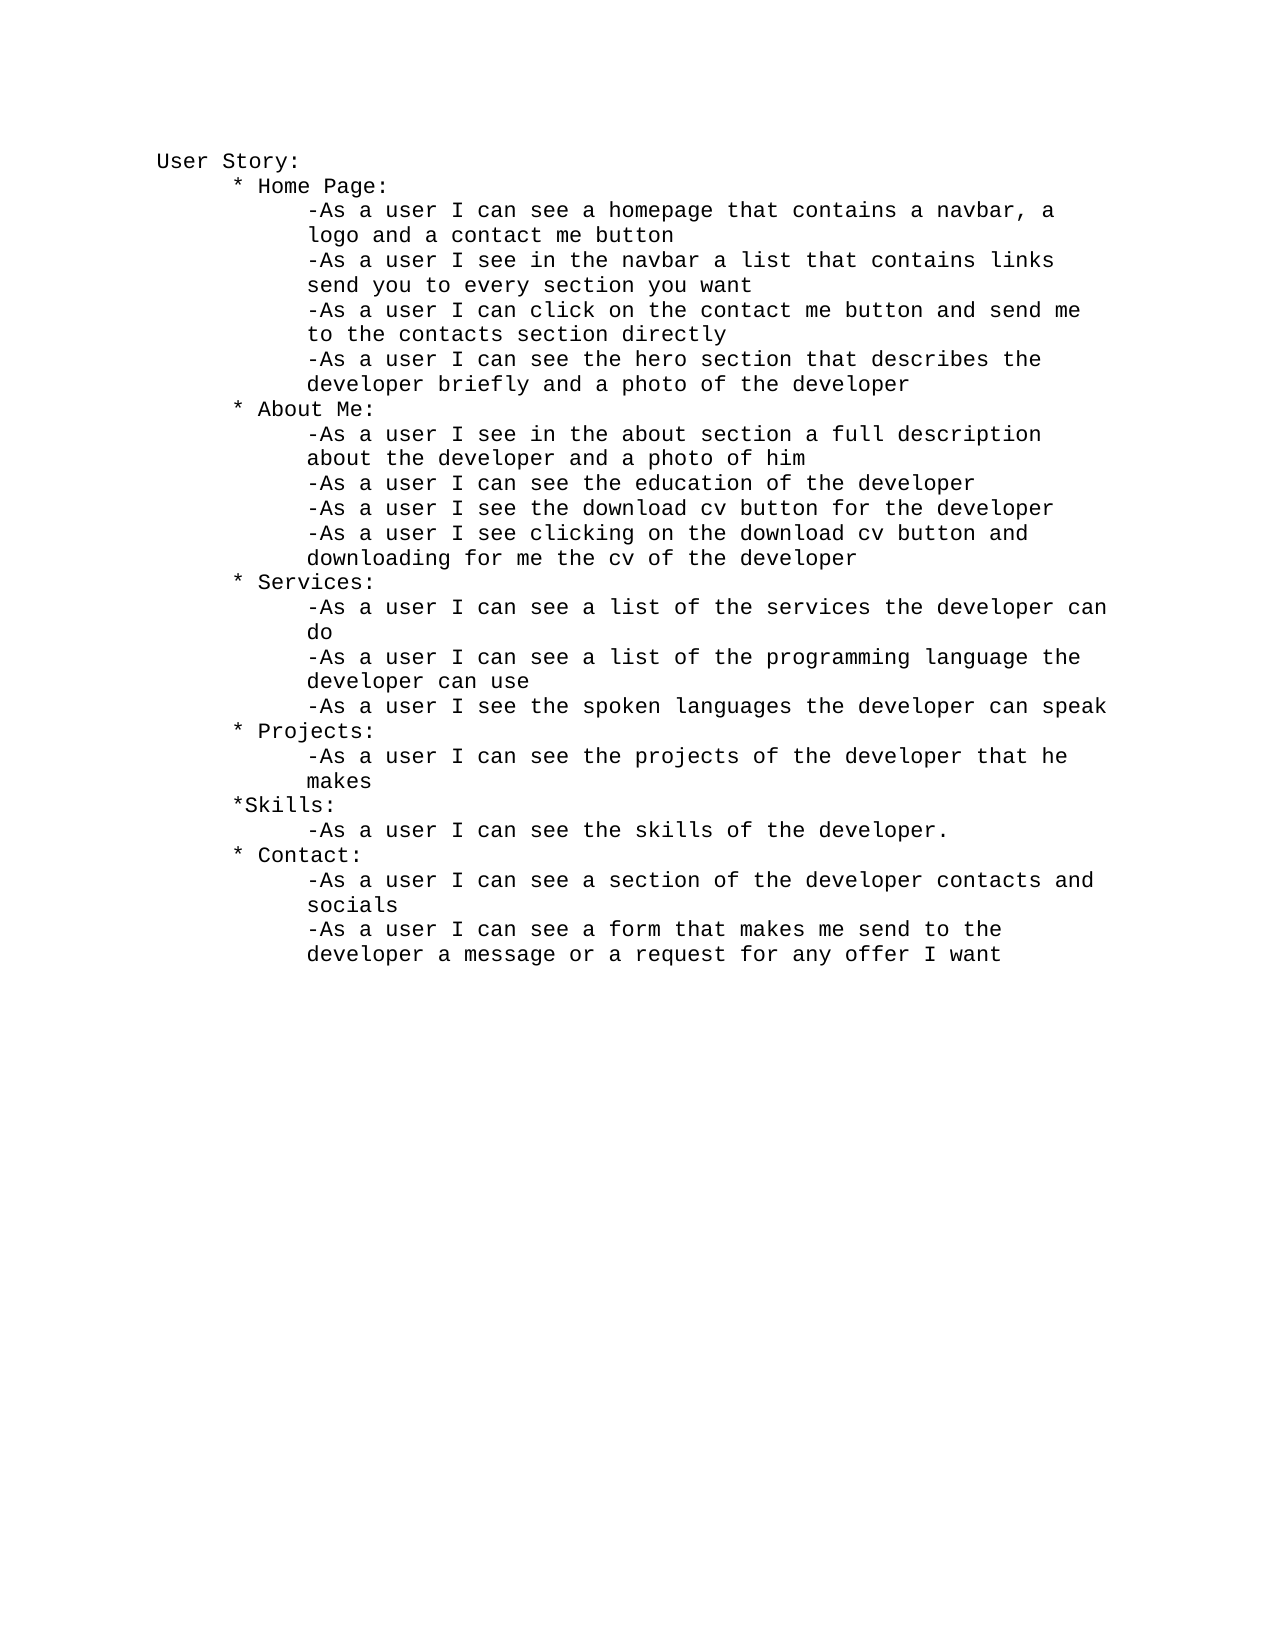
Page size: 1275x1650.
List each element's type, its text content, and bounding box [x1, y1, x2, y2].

text User Story: [156, 150, 1118, 175]
text * Projects: [156, 720, 1118, 745]
text -As a user I see the spoken languages the developer can speak [156, 695, 1118, 720]
text -As a user I see in the navbar a list that contains links send you to every section you want [156, 249, 1118, 299]
text -As a user I see clicking on the download cv button and downloading for me the cv of the developer [306, 522, 1118, 571]
text * Contact: [156, 844, 1118, 869]
text * About Me: [156, 398, 1118, 423]
text -As a user I can see the projects of the developer that he makes [156, 745, 1118, 794]
text -As a user I can see a list of the programming language the developer can use [156, 646, 1118, 695]
text -As a user I see in the about section a full description about the developer and a photo of him [156, 423, 1118, 472]
text * Services: [156, 571, 1118, 596]
text -As a user I can see the skills of the developer. [156, 819, 1118, 844]
text -As a user I can see a list of the services the developer can do [156, 596, 1118, 646]
text -As a user I can see a form that makes me send to the developer a message or a request for any offer I want [156, 918, 1118, 968]
text -As a user I can see the education of the developer [156, 472, 1118, 497]
text -As a user I can see the hero section that describes the developer briefly and a photo of the developer [156, 348, 1118, 398]
text -As a user I can see a homepage that contains a navbar, a logo and a contact me button [156, 199, 1118, 249]
text -As a user I see the download cv button for the developer [156, 497, 1118, 522]
text -As a user I can click on the contact me button and send me to the contacts section directly [156, 299, 1118, 348]
text * Home Page: [156, 175, 1118, 199]
text -As a user I can see a section of the developer contacts and socials [156, 869, 1118, 918]
text *Skills: [156, 794, 1118, 819]
